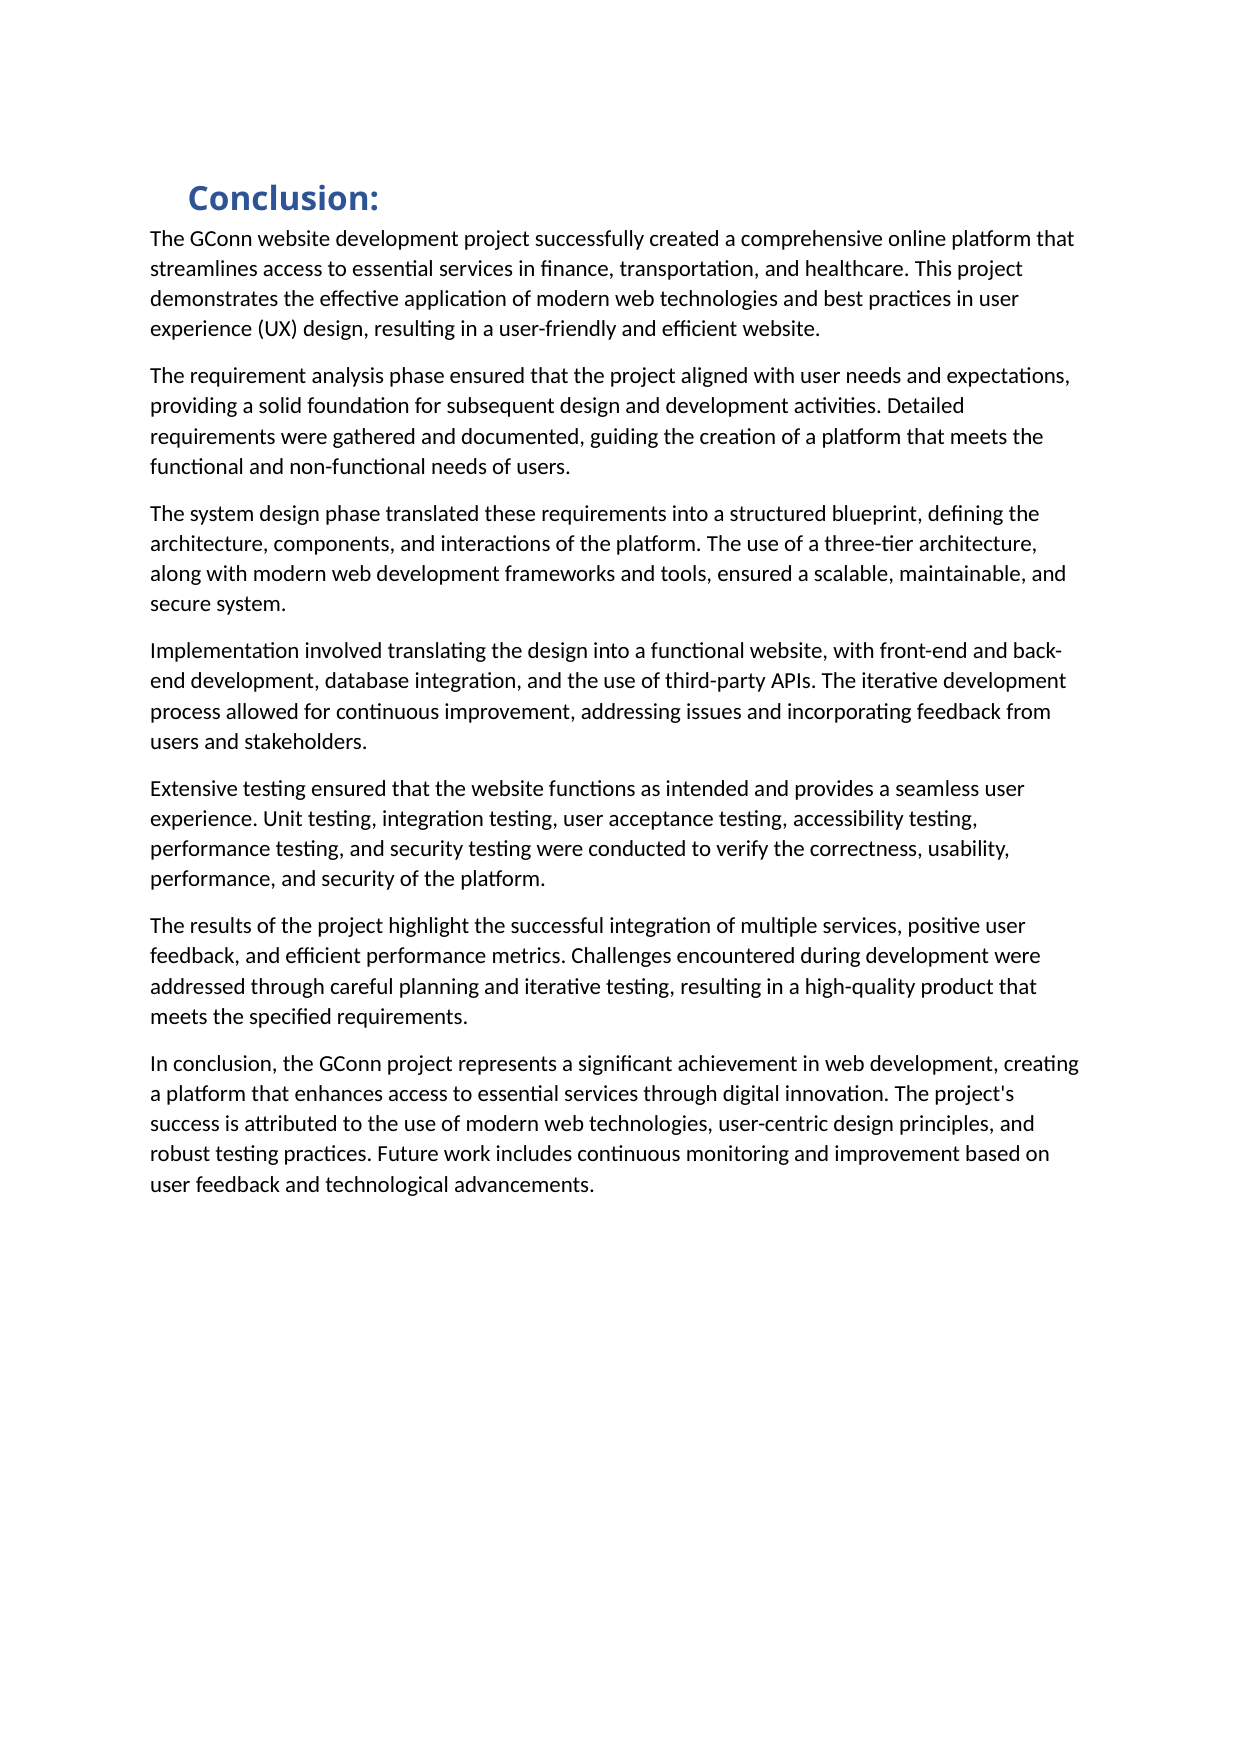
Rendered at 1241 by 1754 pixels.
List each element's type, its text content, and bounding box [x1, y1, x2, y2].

text The GConn website development project successfully created a comprehensive online platform that streamlines access to essential services in finance, transportation, and healthcare. This project demonstrates the effective application of modern web technologies and best practices in user experience (UX) design, resulting in a user-friendly and efficient website. [150, 224, 1090, 343]
text In conclusion, the GConn project represents a significant achievement in web development, creating a platform that enhances access to essential services through digital innovation. The project's success is attributed to the use of modern web technologies, user-centric design principles, and robust testing practices. Future work includes continuous monitoring and improvement based on user feedback and technological advancements. [150, 1049, 1090, 1198]
text The requirement analysis phase ensured that the project aligned with user needs and expectations, providing a solid foundation for subsequent design and development activities. Detailed requirements were gathered and documented, guiding the creation of a platform that meets the functional and non-functional needs of users. [150, 361, 1090, 480]
text Extensive testing ensured that the website functions as intended and provides a seamless user experience. Unit testing, integration testing, user acceptance testing, accessibility testing, performance testing, and security testing were conducted to verify the correctness, usability, performance, and security of the platform. [150, 774, 1090, 893]
text The system design phase translated these requirements into a structured blueprint, defining the architecture, components, and interactions of the platform. The use of a three-tier architecture, along with modern web development frameworks and tools, ensured a scalable, maintainable, and secure system. [150, 499, 1090, 618]
text The results of the project highlight the successful integration of multiple services, positive user feedback, and efficient performance metrics. Challenges encountered during development were addressed through careful planning and iterative testing, resulting in a high-quality product that meets the specified requirements. [150, 911, 1090, 1030]
subtitle Conclusion: [187, 175, 1090, 220]
text Implementation involved translating the design into a functional website, with front-end and back-end development, database integration, and the use of third-party APIs. The iterative development process allowed for continuous improvement, addressing issues and incorporating feedback from users and stakeholders. [150, 636, 1090, 755]
